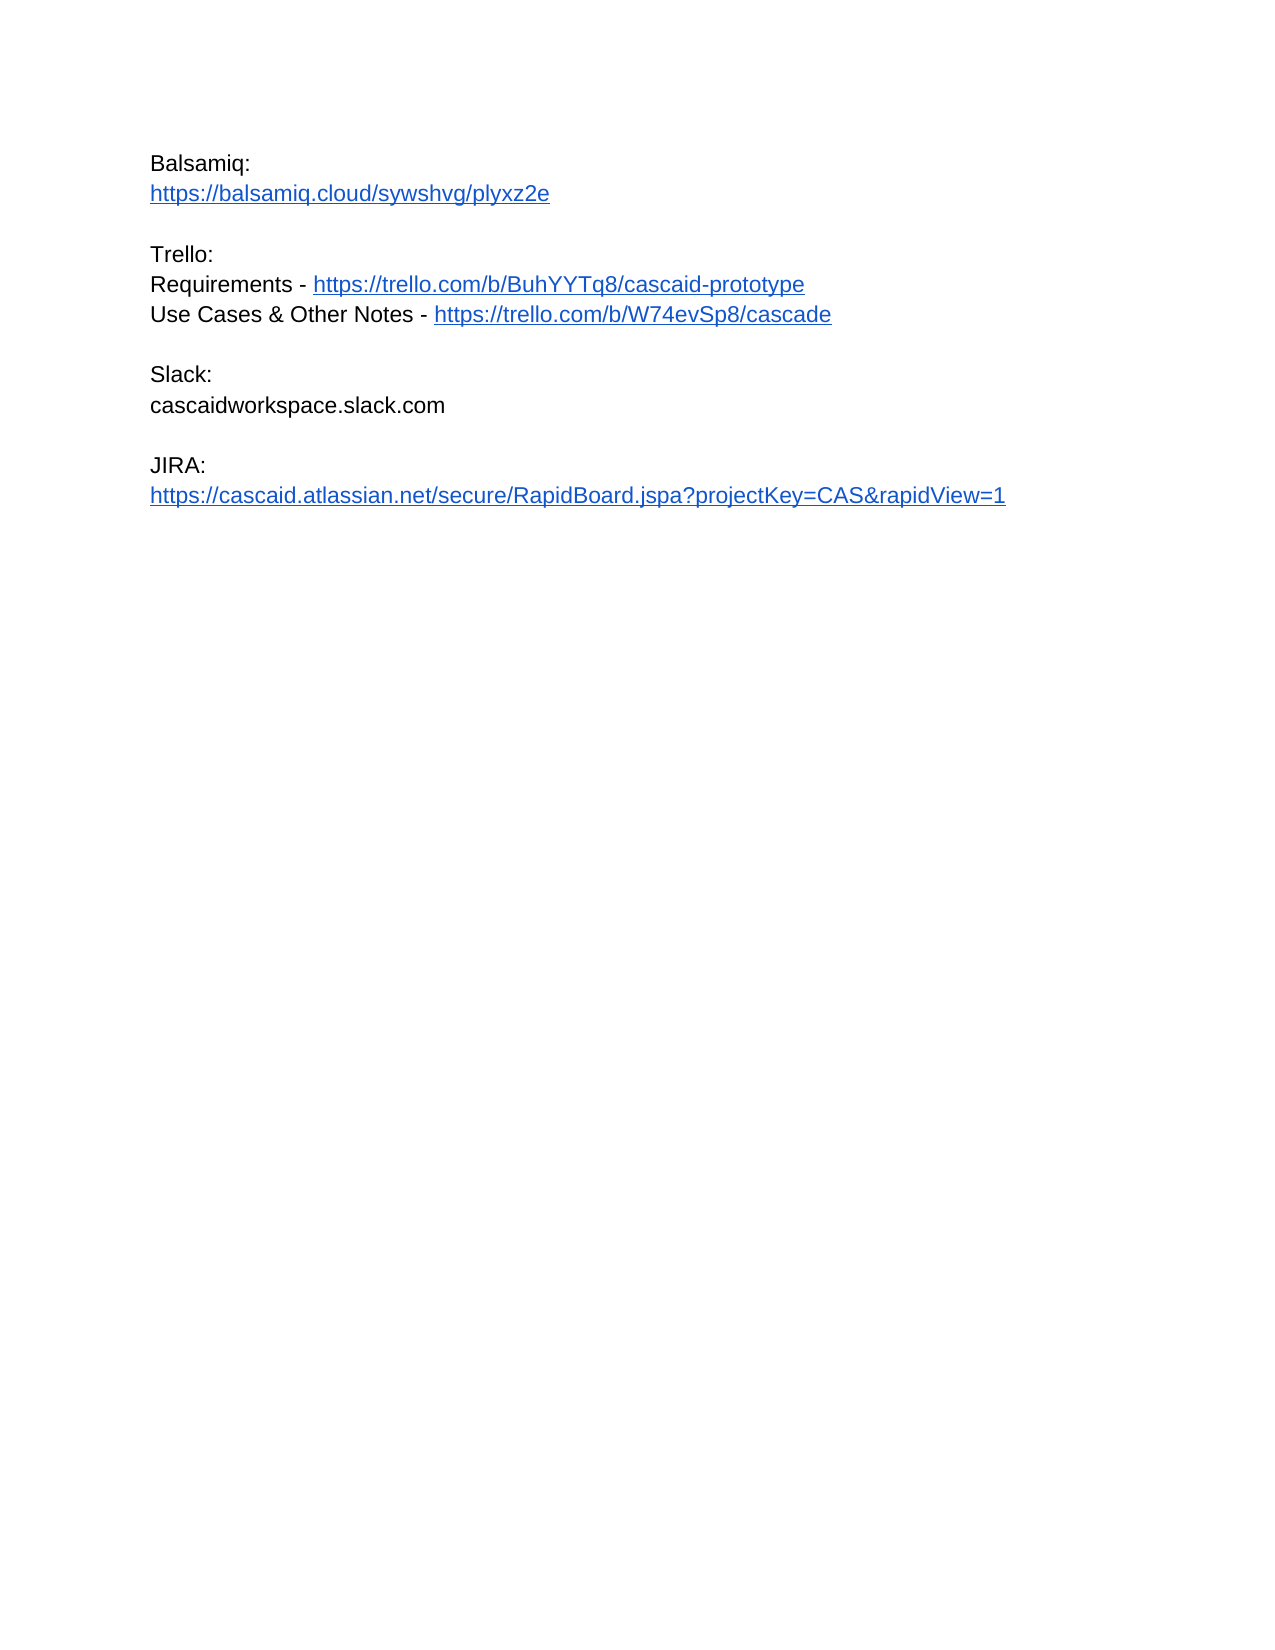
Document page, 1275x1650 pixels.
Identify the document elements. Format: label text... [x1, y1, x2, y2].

text Balsamiq: [150, 150, 1125, 176]
text JIRA: [150, 452, 1125, 478]
text Use Cases & Other Notes - https://trello.com/b/W74evSp8/cascade [150, 301, 1125, 327]
text cascaidworkspace.slack.com [150, 392, 1125, 418]
text https://balsamiq.cloud/sywshvg/plyxz2e [150, 180, 1125, 207]
text Requirements - https://trello.com/b/BuhYYTq8/cascaid-prototype [150, 271, 1125, 297]
text https://cascaid.atlassian.net/secure/RapidBoard.jspa?projectKey=CAS&rapidView=1 [150, 482, 1125, 509]
text Trello: [150, 241, 1125, 267]
text Slack: [150, 361, 1125, 388]
